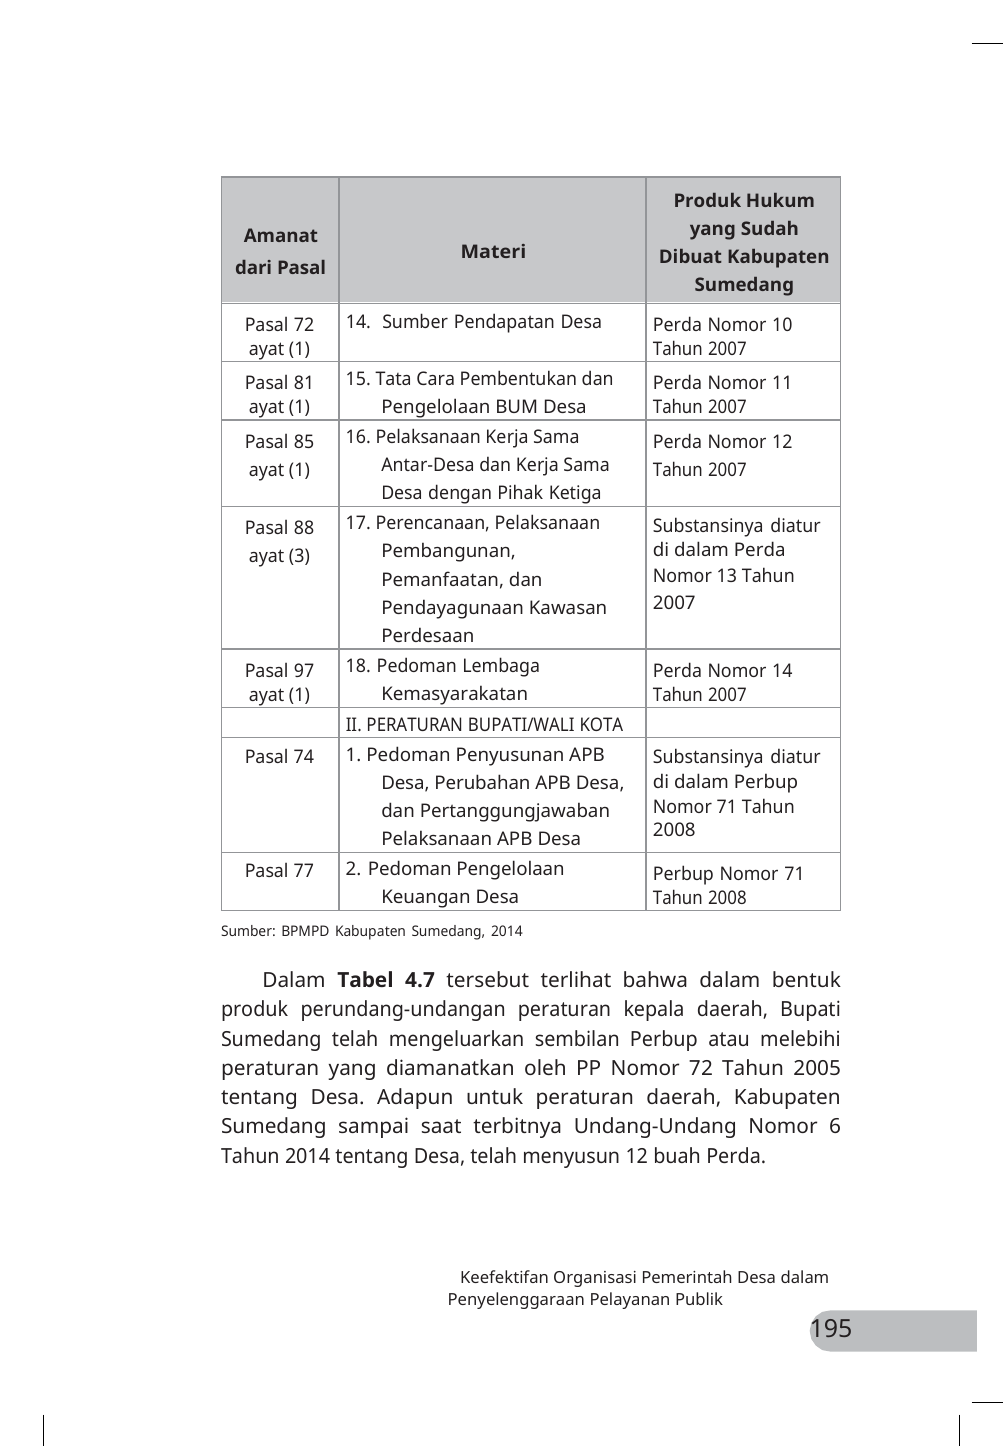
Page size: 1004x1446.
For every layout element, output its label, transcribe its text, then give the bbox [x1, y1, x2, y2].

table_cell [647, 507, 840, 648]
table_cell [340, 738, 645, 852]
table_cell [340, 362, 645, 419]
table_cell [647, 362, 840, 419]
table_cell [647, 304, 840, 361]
text Dalam Tabel 4.7 tersebut terlihat bahwa dalam bentuk produk perundang-undangan peraturan kepala daerah, Bupati Sumedang telah mengeluarkan sembilan Perbup atau melebihi peraturan yang diamanatkan oleh PP Nomor 72 Tahun 2005 tentang Desa. Adapun untuk peraturan daerah, Kabupaten Sumedang sampai saat terbitnya Undang-Undang Nomor 6 Tahun 2014 tentang Desa, telah menyusun 12 buah Perda. [221, 965, 842, 1169]
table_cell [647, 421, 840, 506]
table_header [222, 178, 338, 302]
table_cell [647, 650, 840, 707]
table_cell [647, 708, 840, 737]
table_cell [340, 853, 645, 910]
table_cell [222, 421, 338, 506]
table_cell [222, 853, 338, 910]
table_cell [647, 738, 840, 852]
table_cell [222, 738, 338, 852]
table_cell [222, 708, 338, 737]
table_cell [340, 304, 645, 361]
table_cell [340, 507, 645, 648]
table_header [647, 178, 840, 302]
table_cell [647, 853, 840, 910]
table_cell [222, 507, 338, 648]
text Sumber: BPMPD Kabupaten Sumedang, 2014 [221, 921, 863, 941]
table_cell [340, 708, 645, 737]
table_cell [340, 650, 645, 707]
text Keefektifan Organisasi Pemerintah Desa dalam Penyelenggaraan Pelayanan Publik [447, 1266, 842, 1311]
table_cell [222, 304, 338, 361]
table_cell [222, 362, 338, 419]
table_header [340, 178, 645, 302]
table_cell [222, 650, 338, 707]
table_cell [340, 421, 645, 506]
